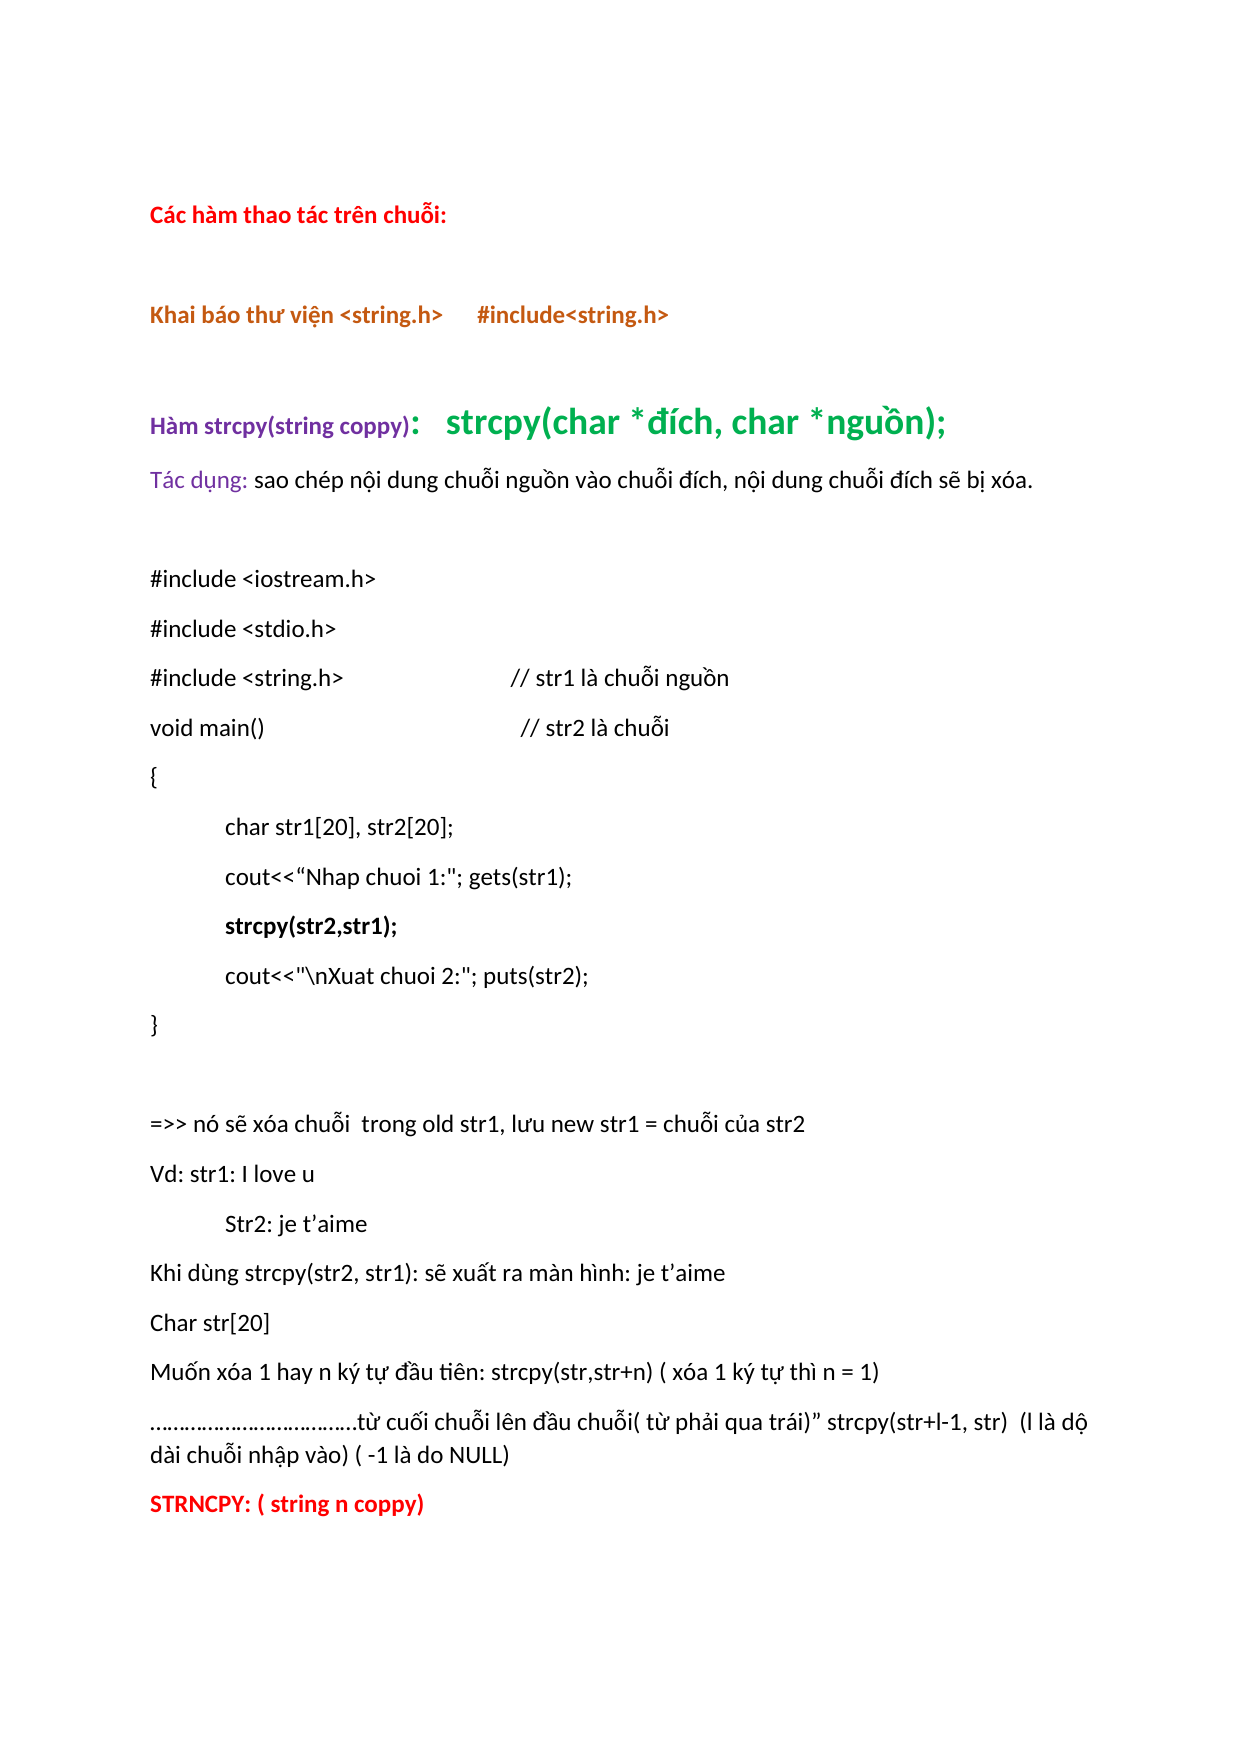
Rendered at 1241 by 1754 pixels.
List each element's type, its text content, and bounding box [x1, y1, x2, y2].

text Khai báo thư viện <string.h> #include<string.h> [150, 299, 1090, 329]
text Muốn xóa 1 hay n ký tự đầu tiên: strcpy(str,str+n) ( xóa 1 ký tự thì n = 1) [150, 1357, 1090, 1387]
text char str1[20], str2[20]; [150, 811, 1090, 842]
text } [150, 1009, 1090, 1040]
text Tác dụng: sao chép nội dung chuỗi nguồn vào chuỗi đích, nội dung chuỗi đích sẽ bị xóa. [150, 464, 1090, 494]
text #include <stdio.h> [150, 613, 1090, 643]
text ………………………………từ cuối chuỗi lên đầu chuỗi( từ phải qua trái)” strcpy(str+l-1, str) (l là dộ dài chuỗi nhập vào) ( -1 là do NULL) [150, 1406, 1090, 1469]
text Char str[20] [150, 1307, 1090, 1337]
text { [150, 762, 1090, 792]
text strcpy(str2,str1); [150, 910, 1090, 941]
text Str2: je t’aime [150, 1208, 1090, 1238]
text cout<<“Nhap chuoi 1:"; gets(str1); [150, 861, 1090, 891]
text Khi dùng strcpy(str2, str1): sẽ xuất ra màn hình: je t’aime [150, 1257, 1090, 1288]
text #include <iostream.h> [150, 563, 1090, 594]
text Hàm strcpy(string coppy): strcpy(char *đích, char *nguồn); [150, 398, 1090, 444]
text cout<<"\nXuat chuoi 2:"; puts(str2); [150, 960, 1090, 990]
text Vd: str1: I love u [150, 1158, 1090, 1189]
text Các hàm thao tác trên chuỗi: [150, 199, 1090, 230]
text void main() // str2 là chuỗi [150, 712, 1090, 742]
text =>> nó sẽ xóa chuỗi trong old str1, lưu new str1 = chuỗi của str2 [150, 1109, 1090, 1139]
text #include <string.h> // str1 là chuỗi nguồn [150, 662, 1090, 693]
text STRNCPY: ( string n coppy) [150, 1489, 1090, 1519]
